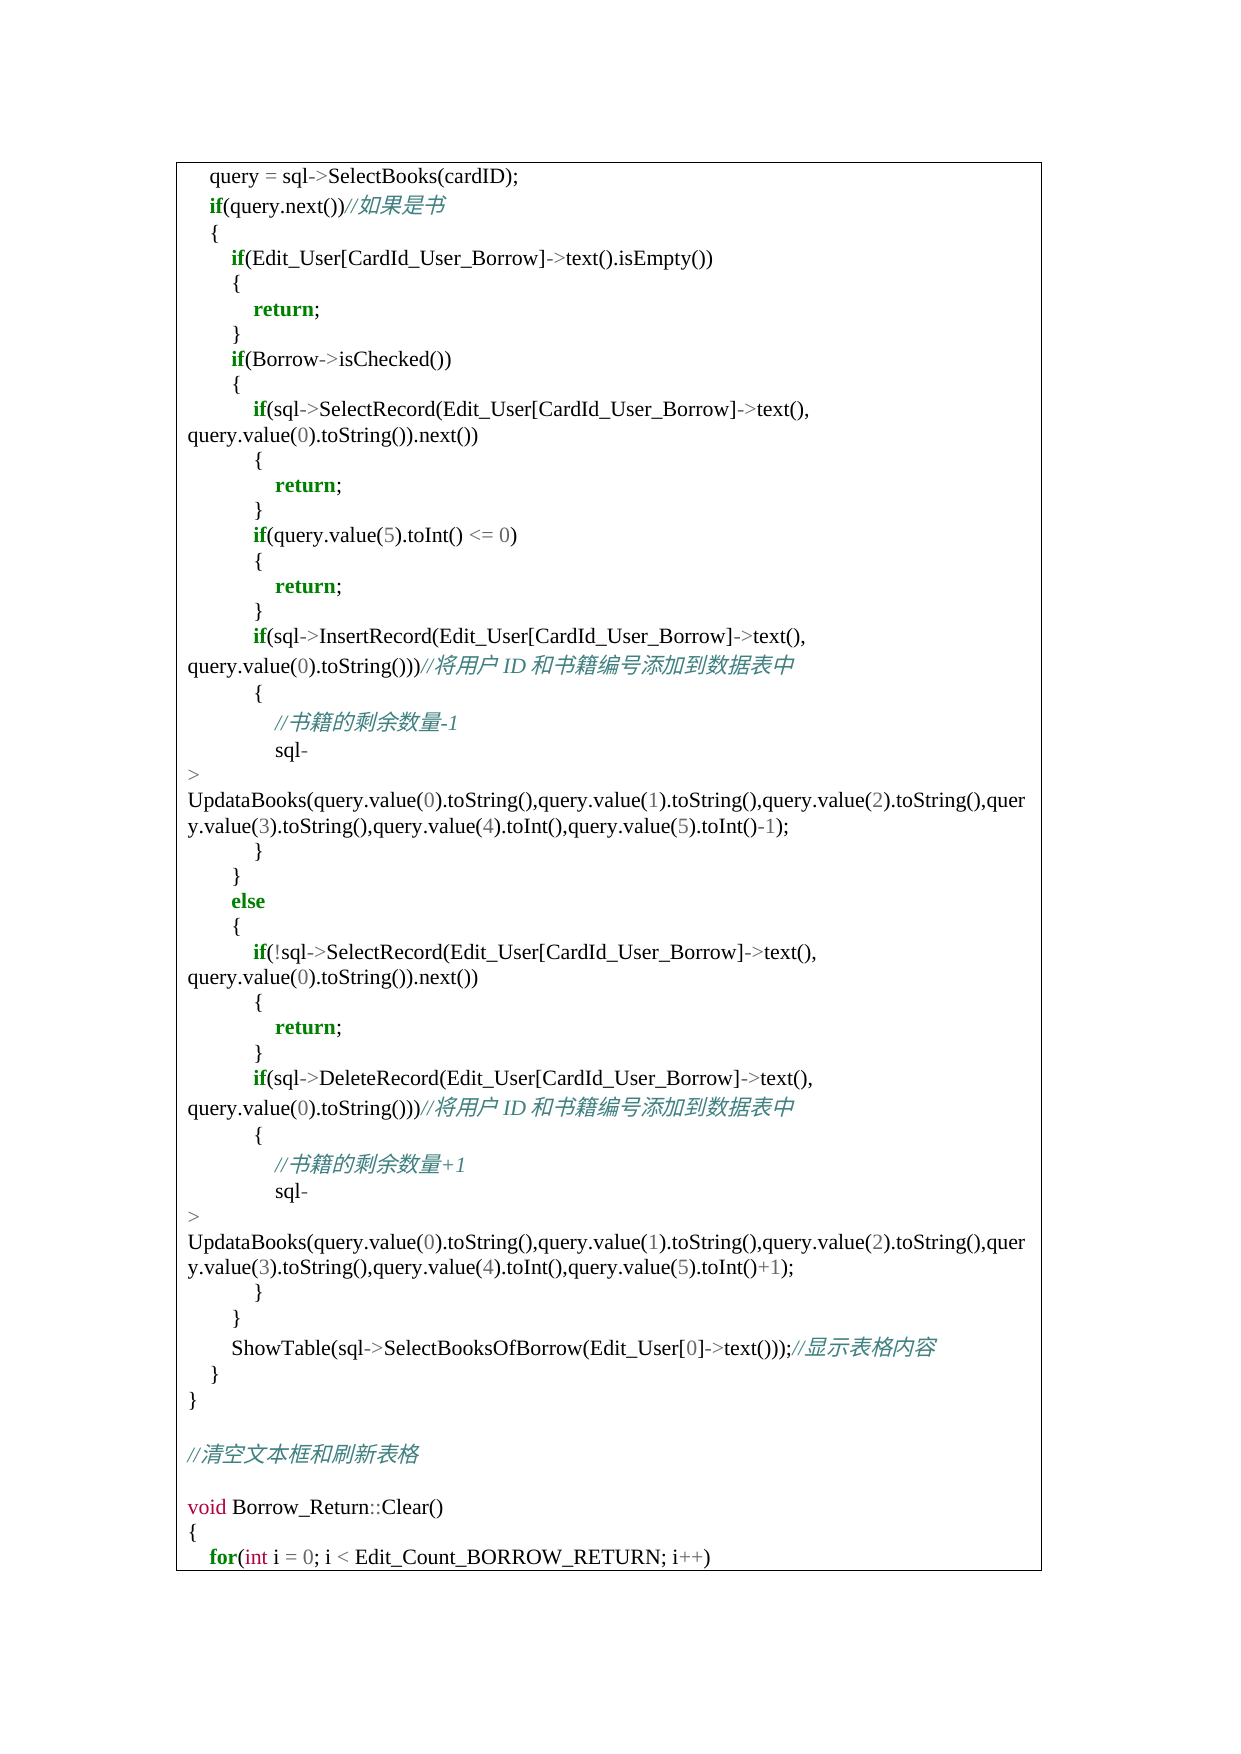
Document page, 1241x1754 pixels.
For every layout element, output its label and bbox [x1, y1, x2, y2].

table_header [177, 163, 1041, 1569]
